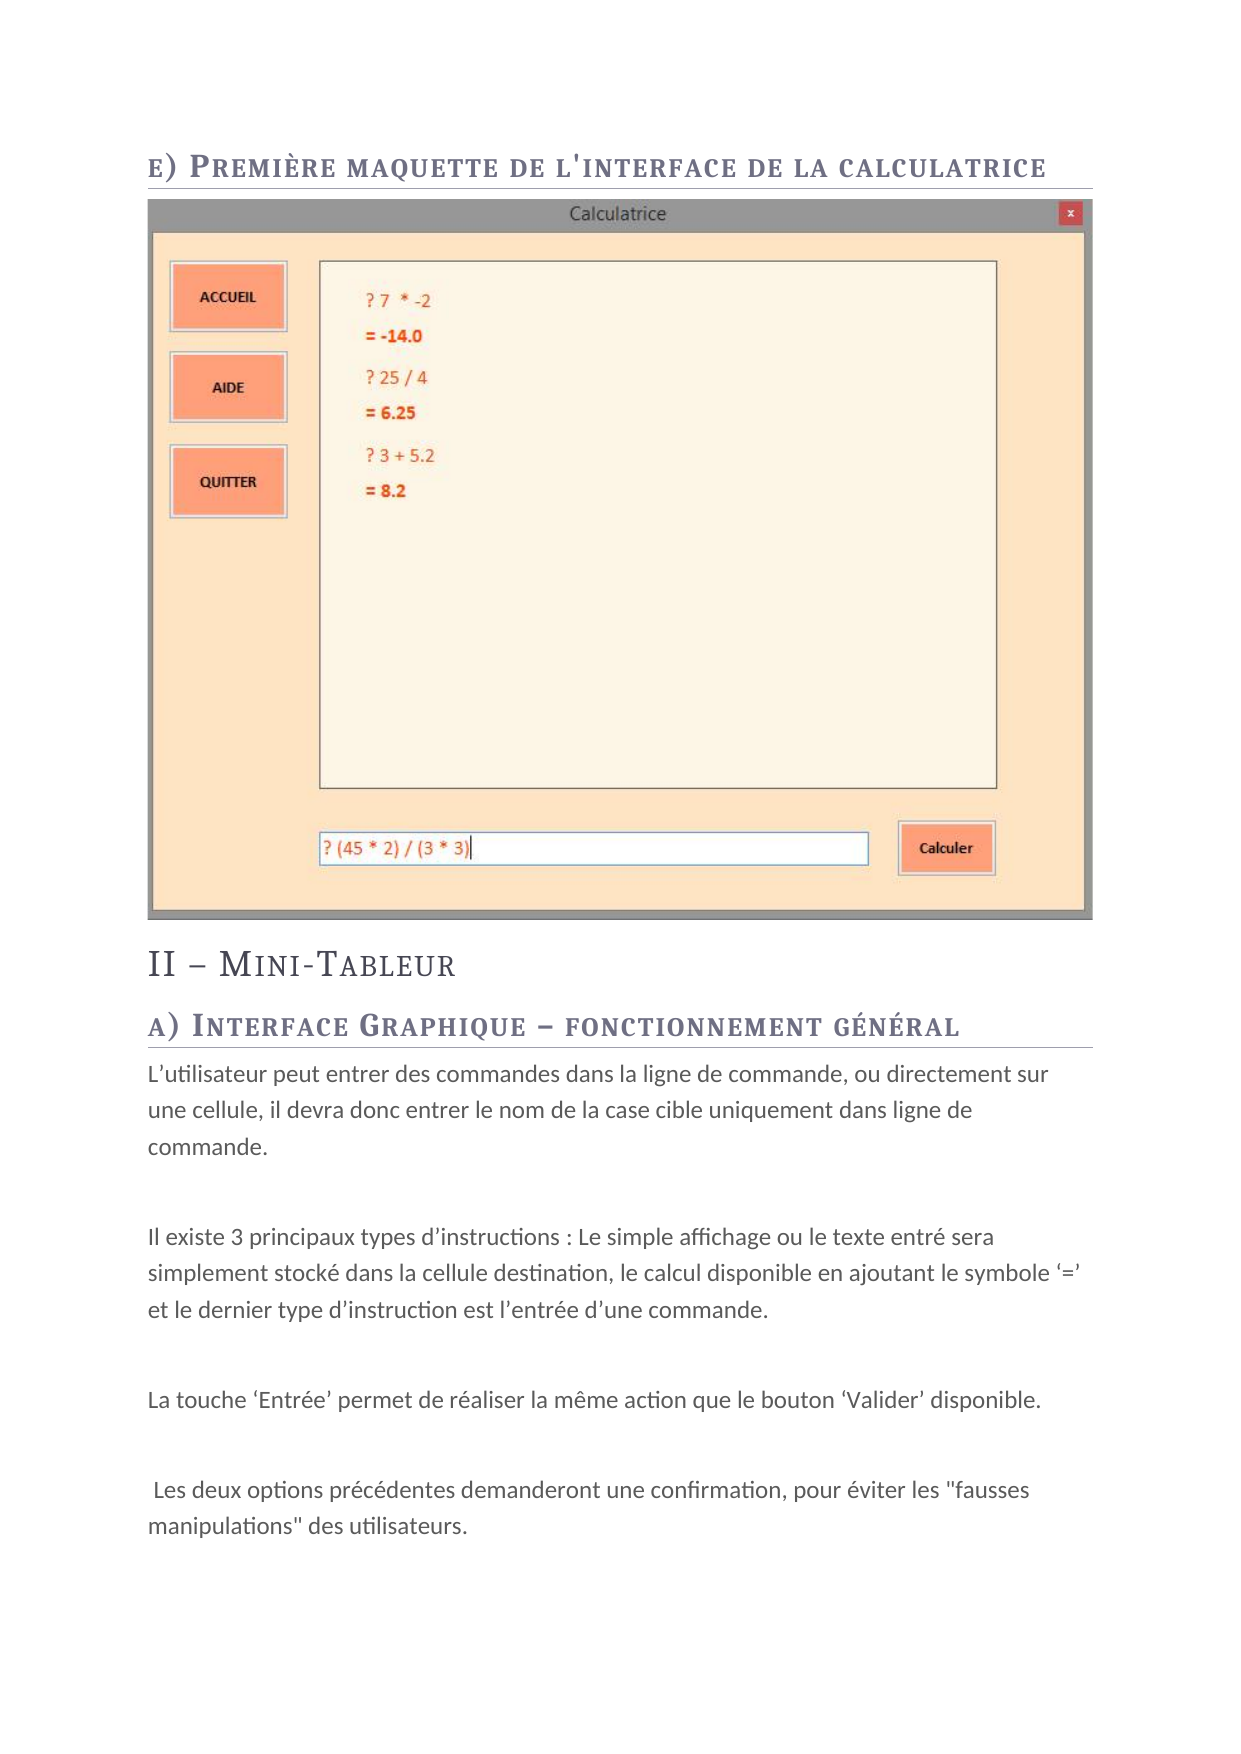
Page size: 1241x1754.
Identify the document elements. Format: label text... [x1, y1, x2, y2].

text L’utilisateur peut entrer des commandes dans la ligne de commande, ou directement sur une cellule, il devra donc entrer le nom de la case cible uniquement dans ligne de commande. [148, 1058, 1093, 1198]
subtitle e) Première maquette de l'interface de la calculatrice [148, 148, 1093, 188]
subtitle II – Mini-Tableur [148, 942, 1093, 985]
text Il existe 3 principaux types d’instructions : Le simple affichage ou le texte entré sera simplement stocké dans la cellule destination, le calcul disponible en ajoutant le symbole ‘=’ et le dernier type d’instruction est l’entrée d’une commande. [148, 1221, 1093, 1361]
picture [147, 199, 1093, 920]
text Les deux options précédentes demanderont une confirmation, pour éviter les "fausses manipulations" des utilisateurs. [148, 1474, 1093, 1577]
subtitle a) Interface Graphique – fonctionnement général [148, 1006, 1093, 1047]
text La touche ‘Entrée’ permet de réaliser la même action que le bouton ‘Valider’ disponible. [148, 1384, 1093, 1451]
